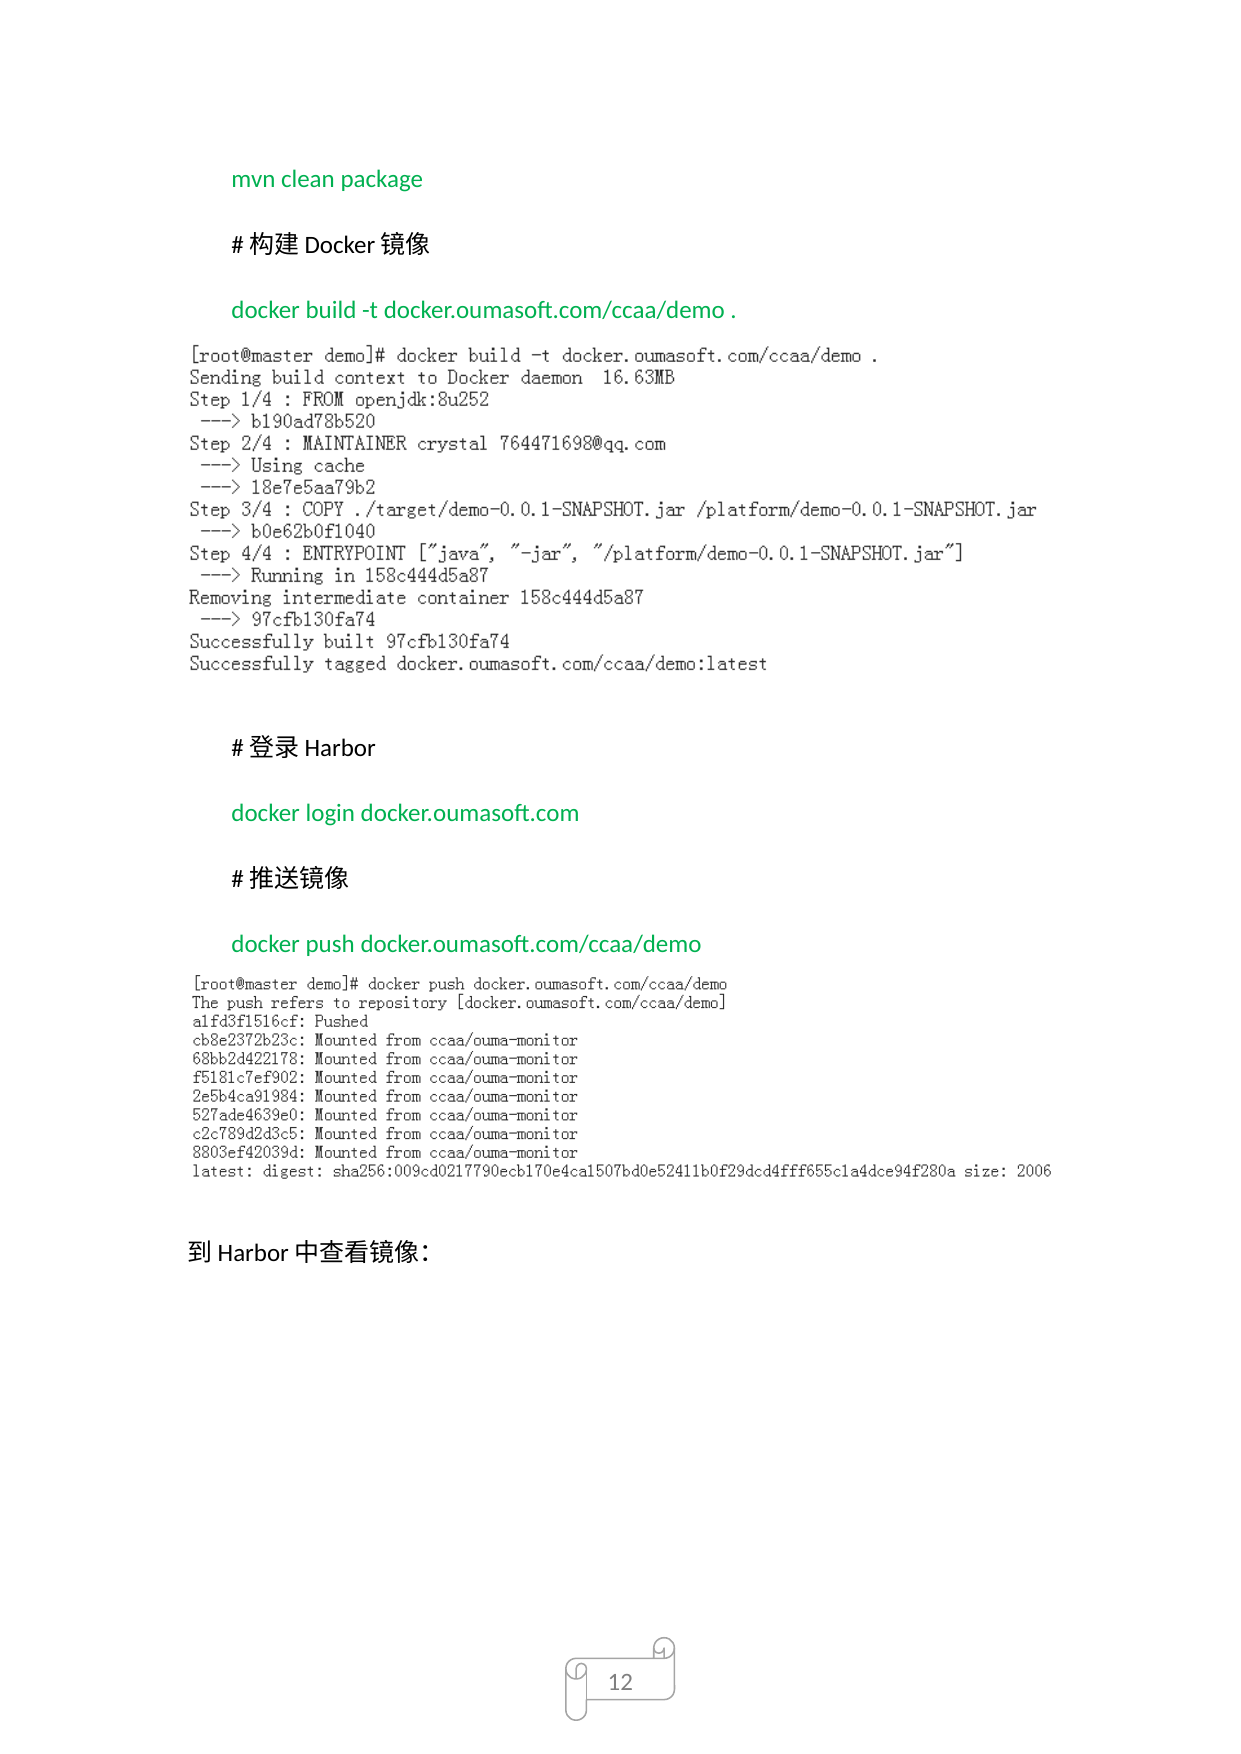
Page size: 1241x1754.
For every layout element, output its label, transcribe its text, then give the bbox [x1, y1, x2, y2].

text docker login docker.oumasoft.com [187, 796, 1053, 829]
text docker build -t docker.oumasoft.com/ccaa/demo . [187, 293, 1053, 325]
text # 登录Harbor [187, 713, 1053, 778]
picture [187, 975, 1053, 1181]
text # 构建Docker镜像 [187, 210, 1053, 275]
picture [187, 340, 1053, 674]
text # 推送镜像 [187, 844, 1053, 909]
text mvn clean package [187, 162, 1053, 194]
text 到Harbor中查看镜像： [187, 1218, 1053, 1283]
text docker push docker.oumasoft.com/ccaa/demo [187, 927, 1053, 960]
